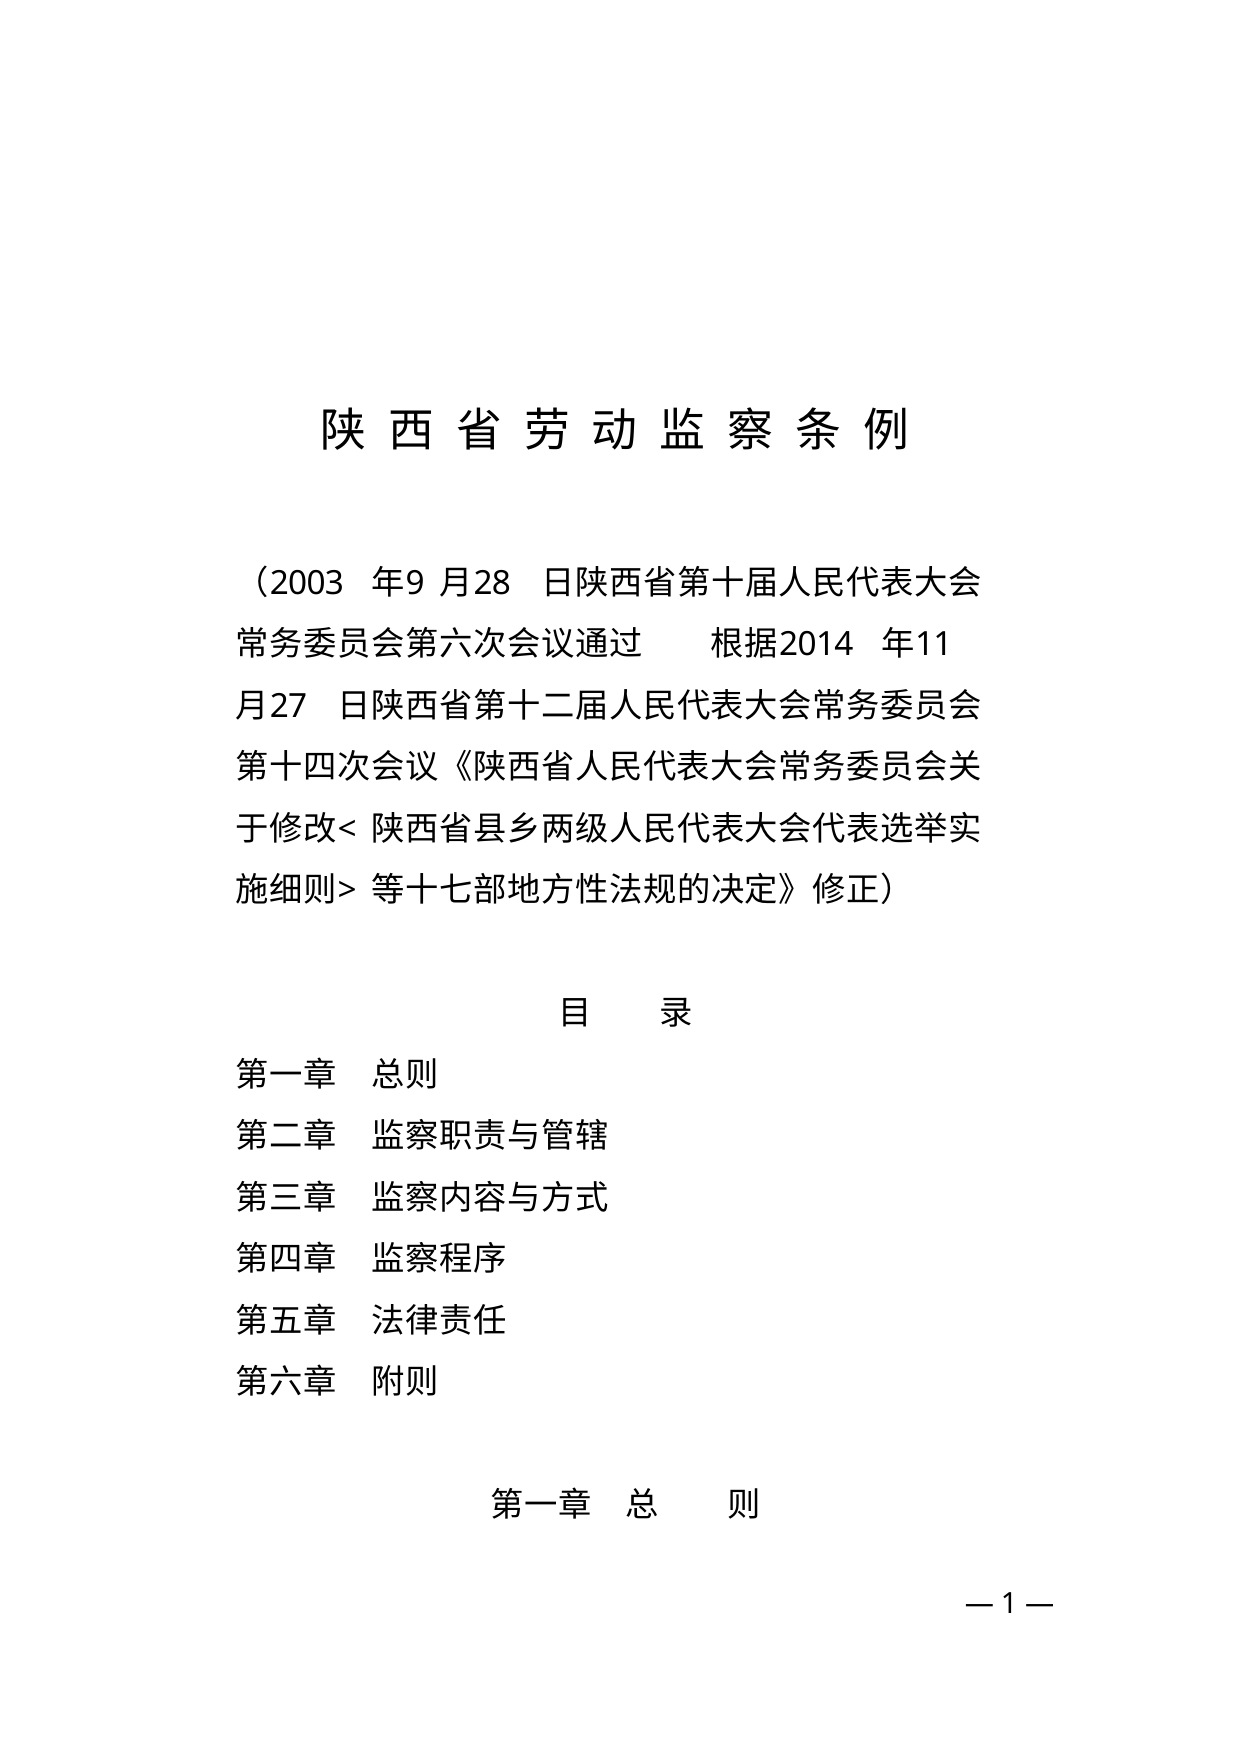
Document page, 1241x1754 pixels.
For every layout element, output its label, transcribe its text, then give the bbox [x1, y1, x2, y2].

text 目 录 [168, 979, 1084, 1041]
text 第六章 附则 [168, 1348, 1084, 1410]
text 第一章 总则 [168, 1041, 1084, 1102]
text 第一章 总 则 [168, 1471, 1084, 1533]
text 第二章 监察职责与管辖 [168, 1102, 1084, 1164]
text 第五章 法律责任 [168, 1287, 1084, 1348]
text （2003年9月28日陕西省第十届人民代表大会常务委员会第六次会议通过 根据2014年11月27日陕西省第十二届人民代表大会常务委员会第十四次会议《陕西省人民代表大会常务委员会关于修改<陕西省县乡两级人民代表大会代表选举实施细则>等十七部地方性法规的决定》修正） [232, 549, 1013, 918]
text 第三章 监察内容与方式 [168, 1164, 1084, 1225]
subtitle 陕西省劳动监察条例 [168, 365, 1084, 488]
text 第四章 监察程序 [168, 1225, 1084, 1287]
